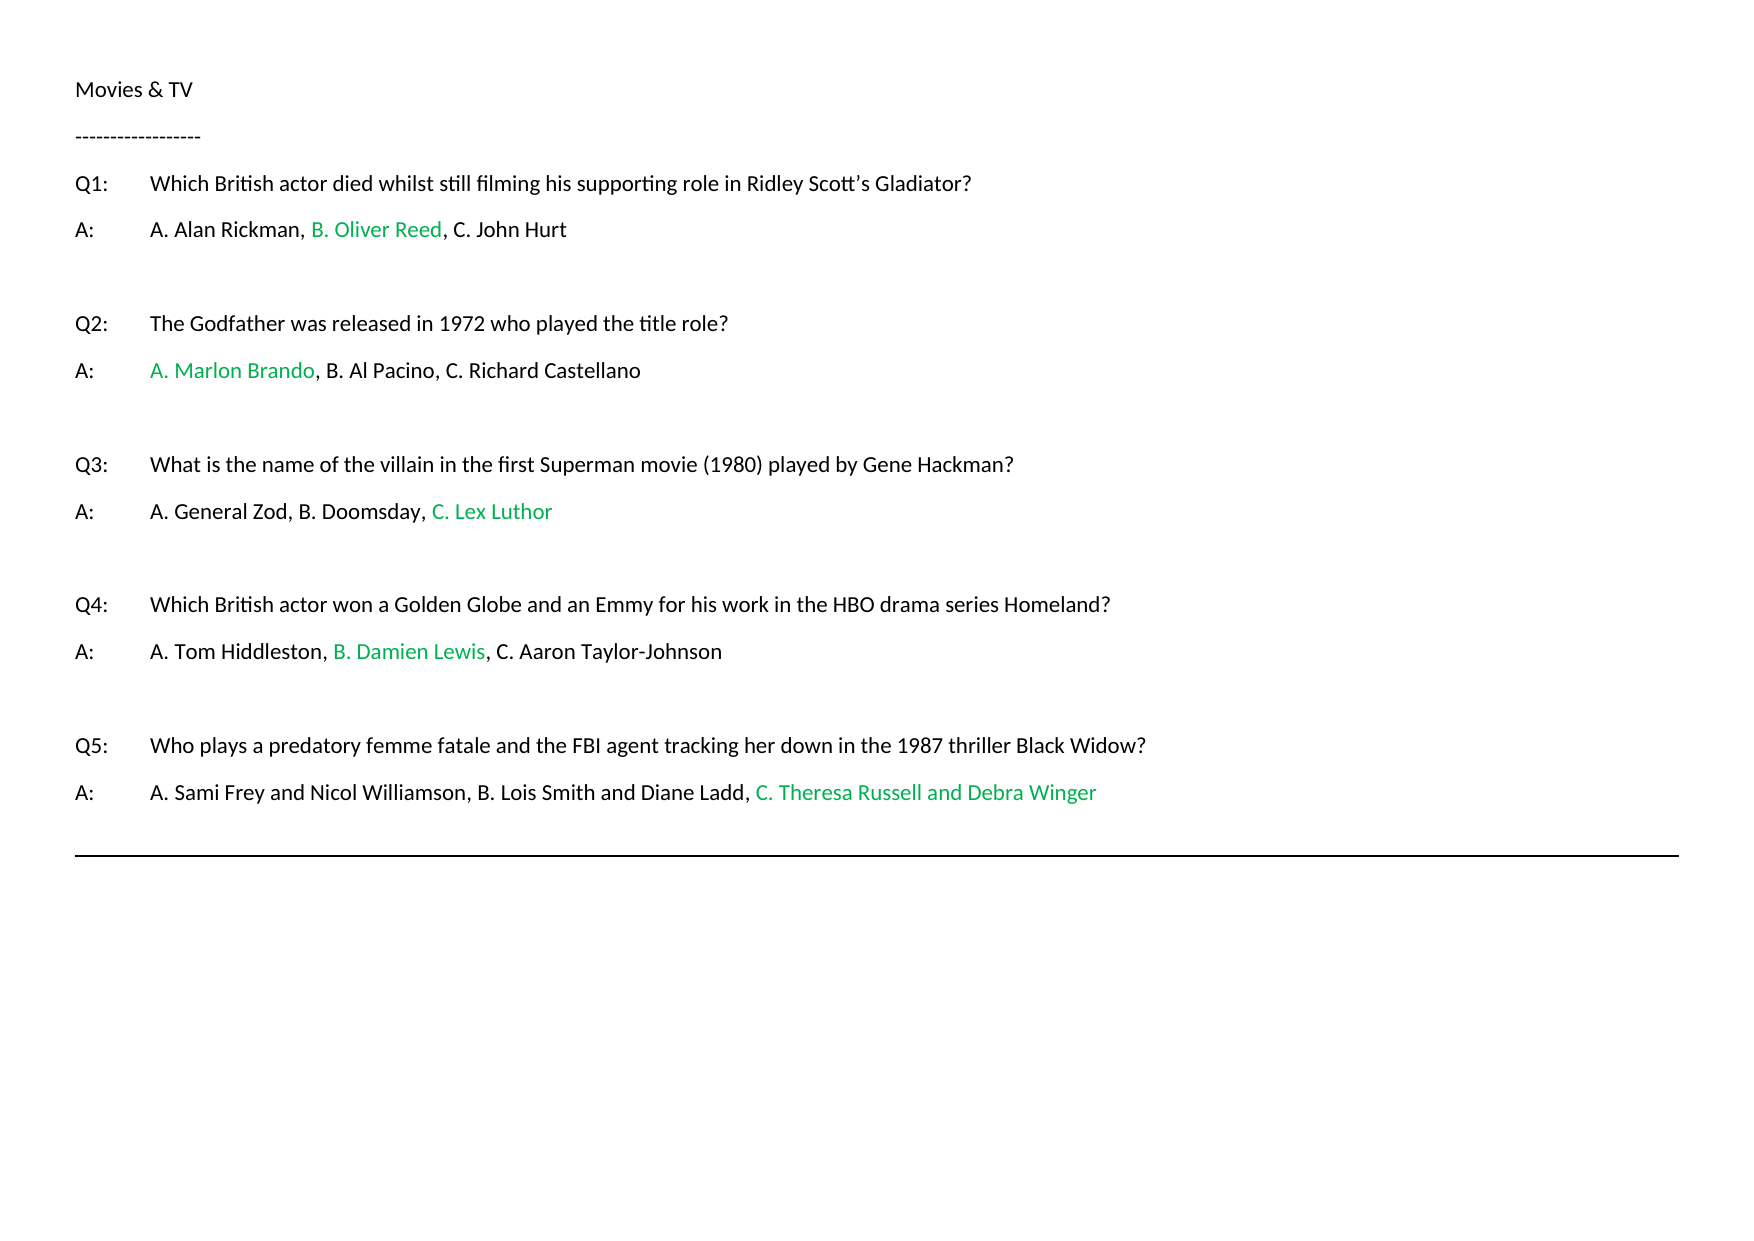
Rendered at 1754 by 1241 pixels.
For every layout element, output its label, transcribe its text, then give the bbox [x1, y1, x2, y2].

text ------------------ [75, 122, 1679, 150]
text Q3: What is the name of the villain in the first Superman movie (1980) played by Gene Hackman? [75, 450, 1679, 478]
text A: A. Tom Hiddleston, B. Damien Lewis, C. Aaron Taylor-Johnson [75, 637, 1679, 666]
text A: A. Sami Frey and Nicol Williamson, B. Lois Smith and Diane Ladd, C. Theresa Russell and Debra Winger [75, 778, 1679, 806]
text Q1: Which British actor died whilst still filming his supporting role in Ridley Scott’s Gladiator? [75, 169, 1679, 197]
text Q4: Which British actor won a Golden Globe and an Emmy for his work in the HBO drama series Homeland? [75, 591, 1679, 619]
text Q5: Who plays a predatory femme fatale and the FBI agent tracking her down in the 1987 thriller Black Widow? [75, 731, 1679, 759]
text A: A. Alan Rickman, B. Oliver Reed, C. John Hurt [75, 216, 1679, 244]
text Q2: The Godfather was released in 1972 who played the title role? [75, 309, 1679, 337]
text Movies & TV [75, 75, 1679, 103]
text A: A. Marlon Brando, B. Al Pacino, C. Richard Castellano [75, 356, 1679, 384]
text A: A. General Zod, B. Doomsday, C. Lex Luthor [75, 497, 1679, 525]
